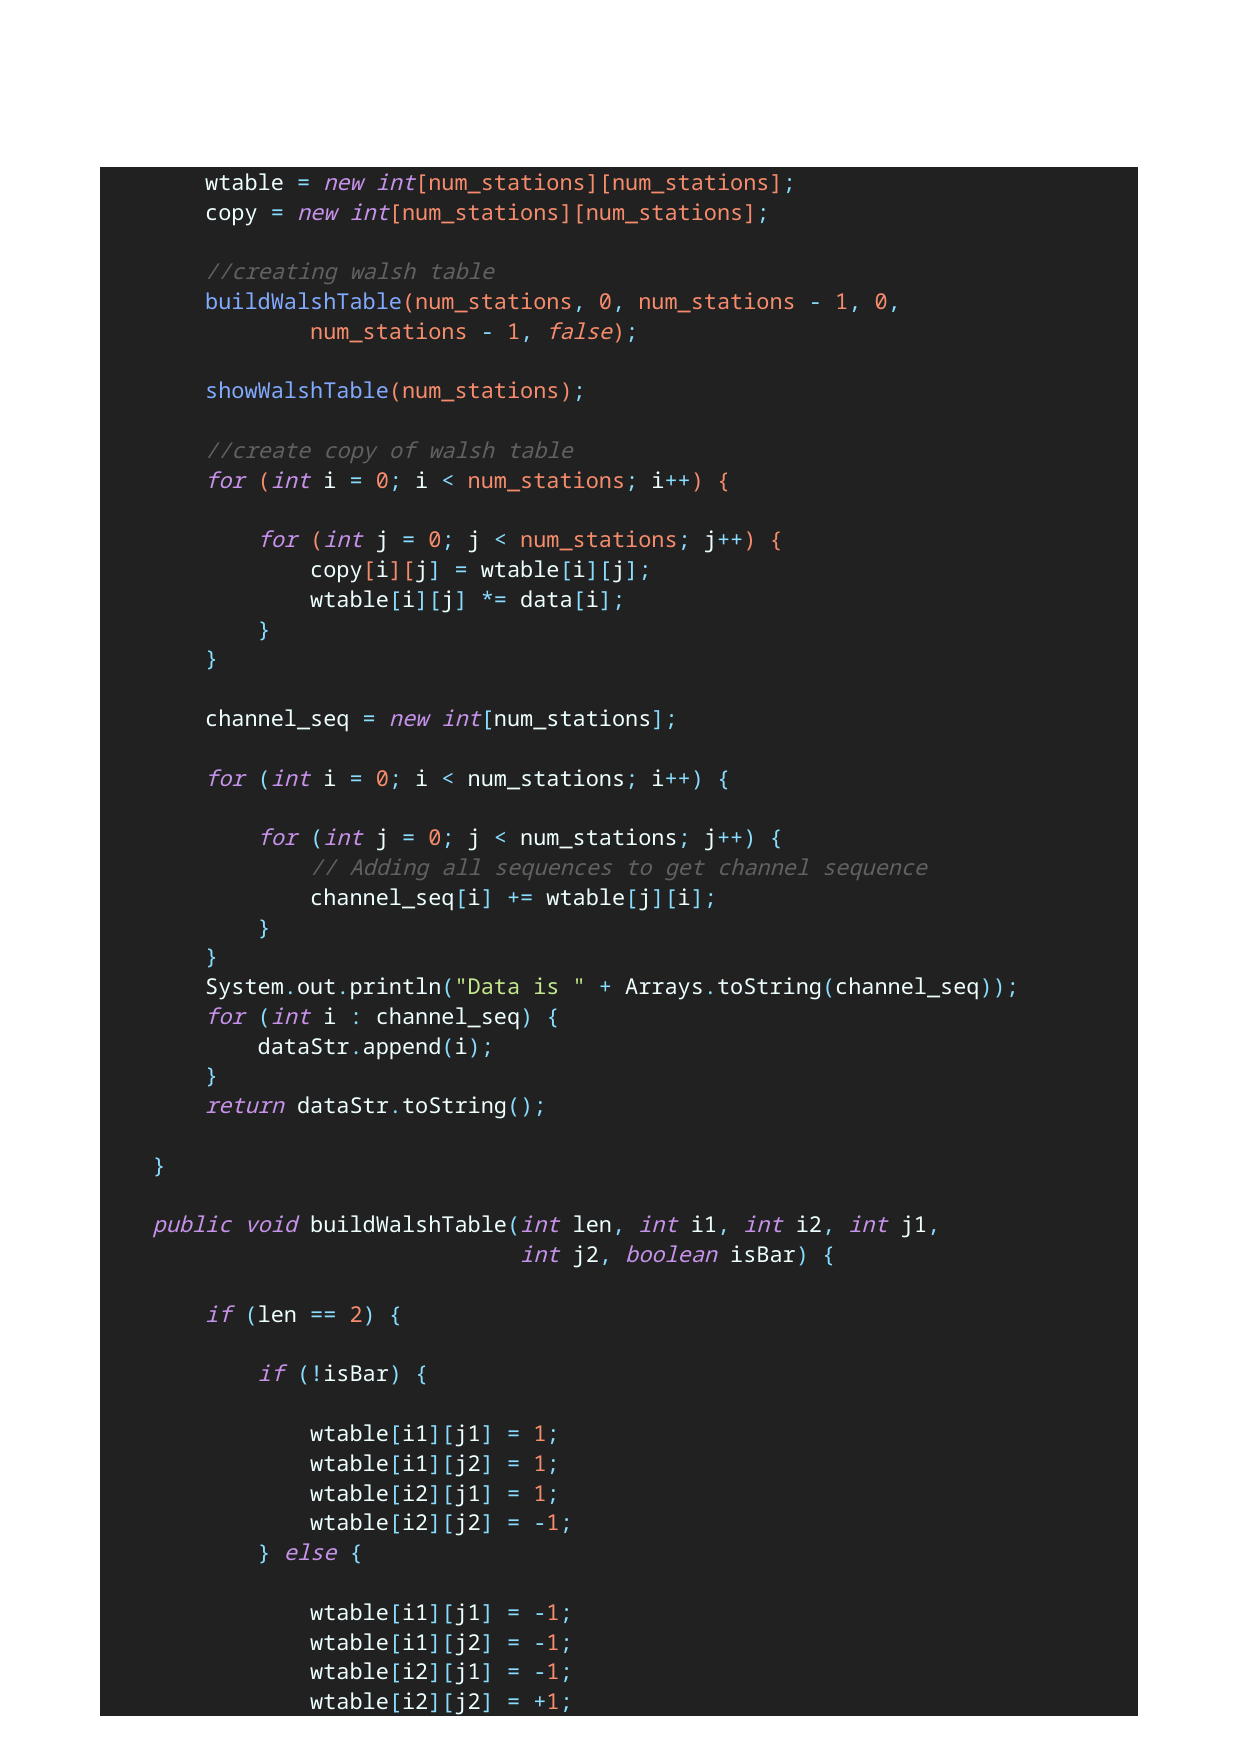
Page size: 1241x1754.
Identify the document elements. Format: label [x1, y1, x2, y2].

text [100, 167, 1138, 1716]
